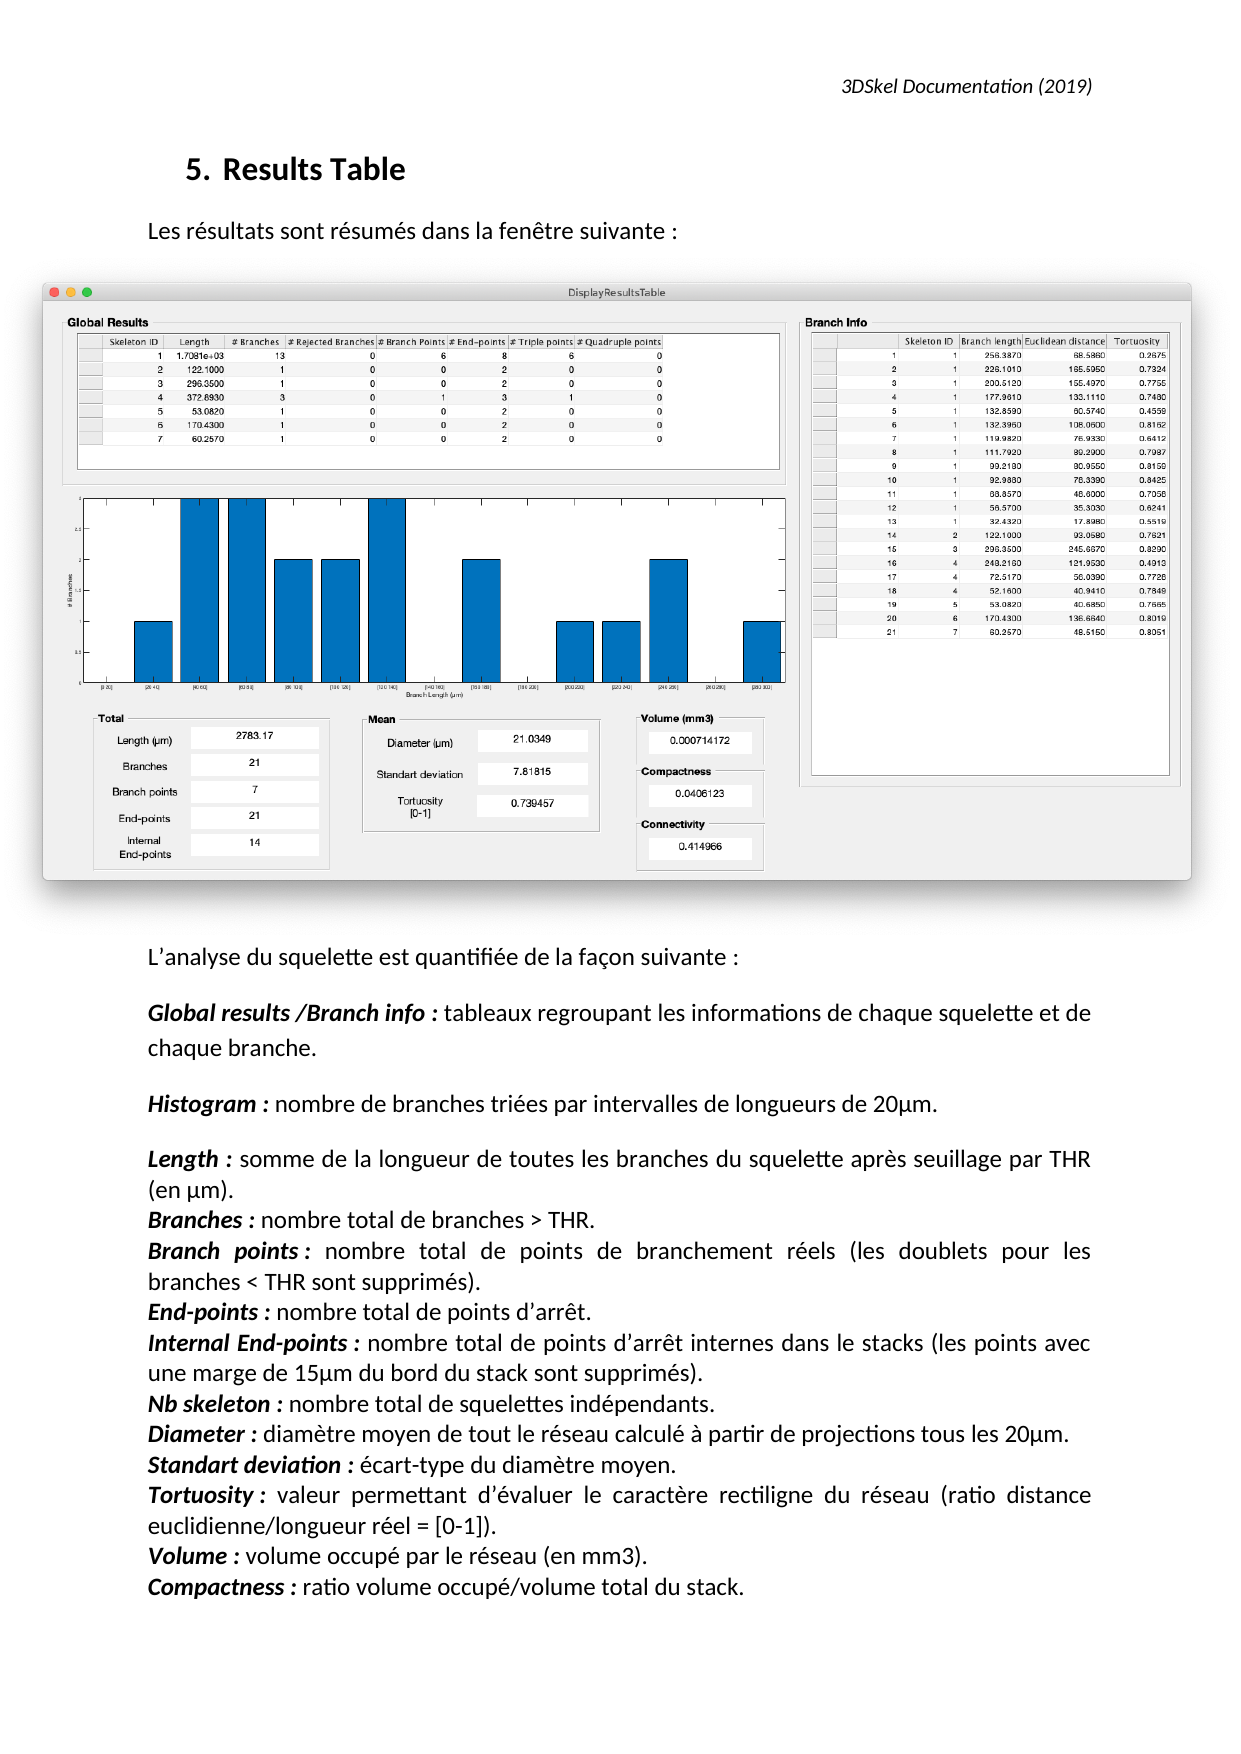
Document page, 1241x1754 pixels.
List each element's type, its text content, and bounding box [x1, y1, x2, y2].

text Length : somme de la longueur de toutes les branches du squelette après seuillage par THR (en µm). [148, 1143, 1093, 1204]
text Diameter : diamètre moyen de tout le réseau calculé à partir de projections tous les 20µm. [148, 1418, 1093, 1449]
text Tortuosity : valeur permettant d’évaluer le caractère rectiligne du réseau (ratio distance euclidienne/longueur réel = [0-1]). [148, 1479, 1093, 1540]
text Histogram : nombre de branches triées par intervalles de longueurs de 20µm. [148, 1088, 1093, 1118]
text Nb skeleton : nombre total de squelettes indépendants. [148, 1388, 1093, 1418]
text Compactness : ratio volume occupé/volume total du stack. [148, 1571, 1093, 1601]
list Results Table [185, 148, 1093, 188]
text Global results /Branch info : tableaux regroupant les informations de chaque squelette et de chaque branche. [148, 997, 1093, 1062]
text L’analyse du squelette est quantifiée de la façon suivante : [148, 941, 1093, 972]
text End-points : nombre total de points d’arrêt. [148, 1296, 1093, 1327]
text Les résultats sont résumés dans la fenêtre suivante : [148, 215, 1093, 246]
text Volume : volume occupé par le réseau (en mm3). [148, 1540, 1093, 1571]
picture [0, 253, 1235, 940]
text Internal End-points : nombre total de points d’arrêt internes dans le stacks (les points avec une marge de 15µm du bord du stack sont supprimés). [148, 1327, 1093, 1388]
text Branches : nombre total de branches > THR. [148, 1204, 1093, 1235]
text Standart deviation : écart-type du diamètre moyen. [148, 1449, 1093, 1479]
text Branch points : nombre total de points de branchement réels (les doublets pour les branches < THR sont supprimés). [148, 1235, 1093, 1296]
